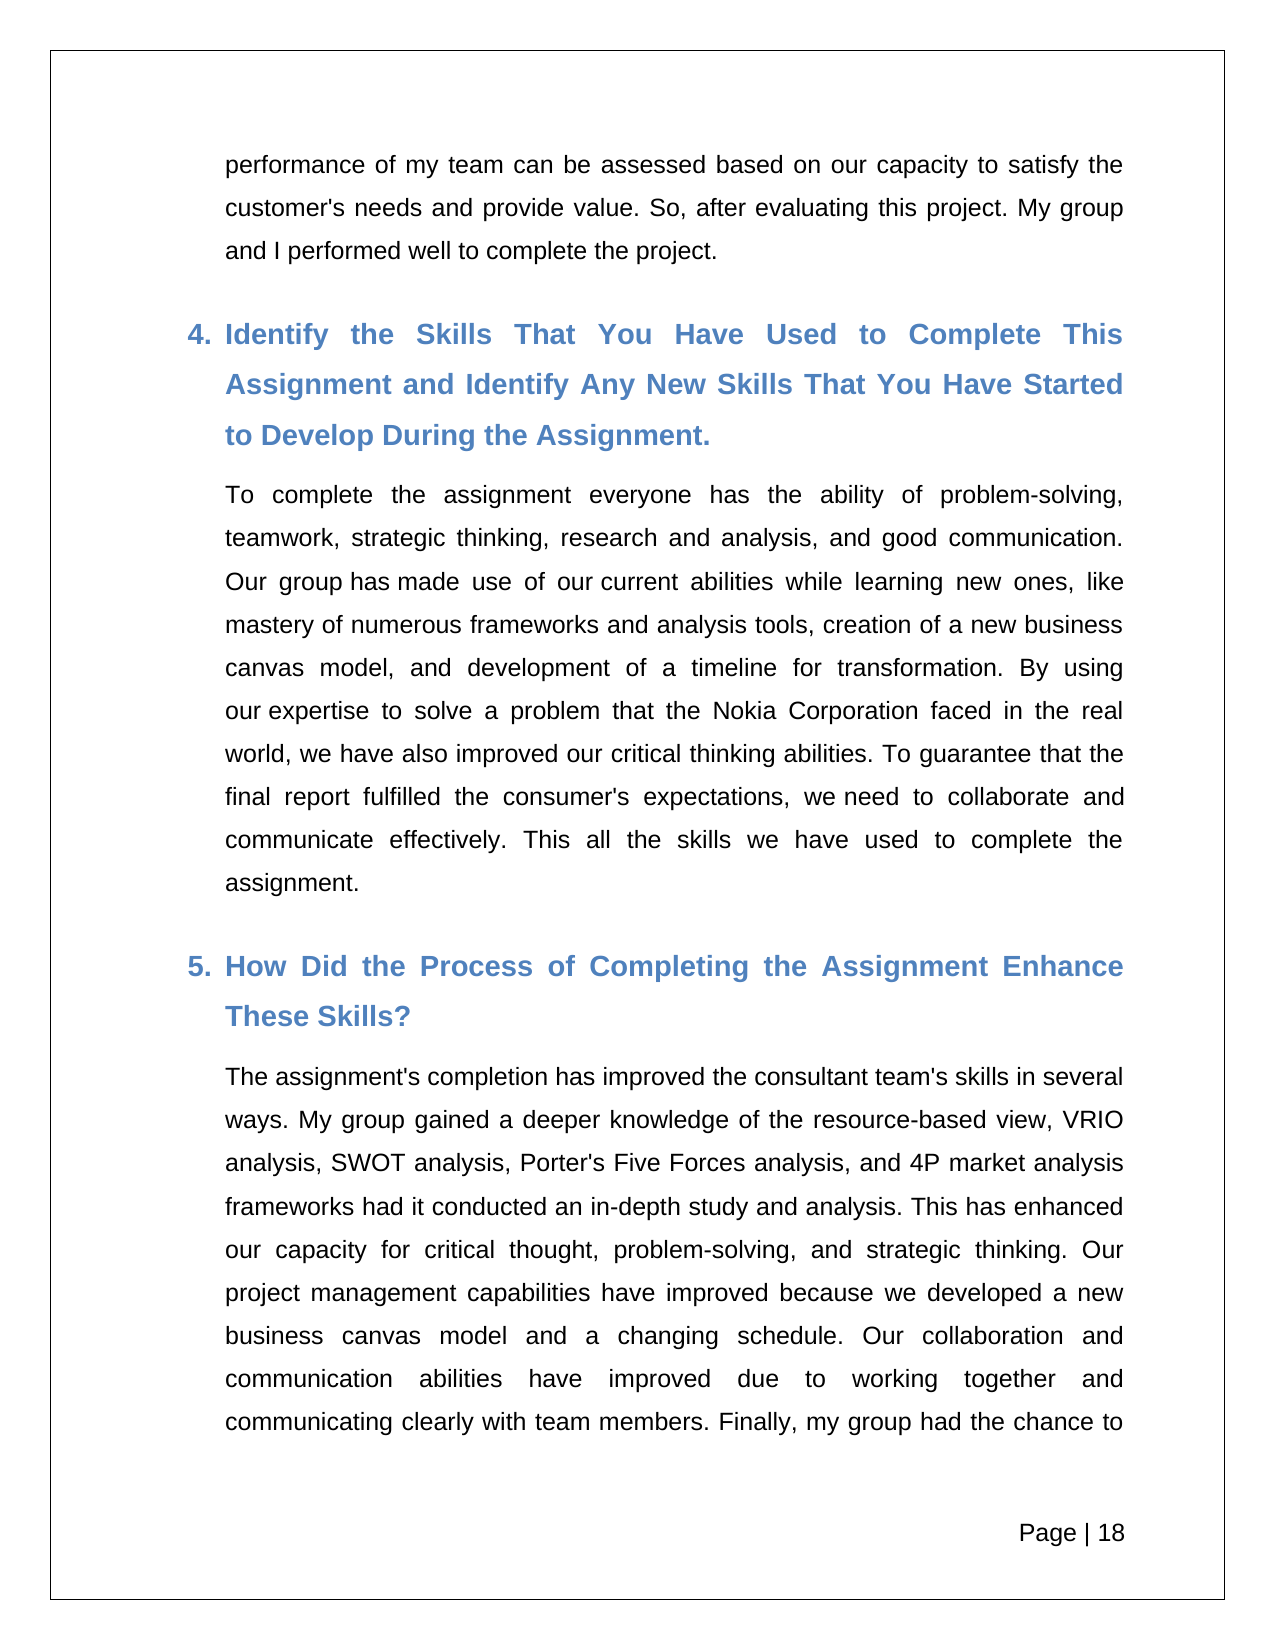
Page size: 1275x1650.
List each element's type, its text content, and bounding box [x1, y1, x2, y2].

subtitle Identify the Skills That You Have Used to Complete This Assignment and Identify Any New Skills That You Have Started to Develop During the Assignment. [187, 317, 1125, 451]
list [225, 1062, 1125, 1436]
subtitle How Did the Process of Completing the Assignment Enhance These Skills? [187, 949, 1125, 1033]
list To complete the assignment everyone has the ability of problem-solving, teamwork, strategic thinking, research and analysis, and good communication. Our group has made use of our current abilities while learning new ones, like mastery of numerous frameworks and analysis tools, creation of a new business canvas model, and development of a timeline for transformation. By using our expertise to solve a problem that the Nokia Corporation faced in the real world, we have also improved our critical thinking abilities. To guarantee that the final report fulfilled the consumer's expectations, we need to collaborate and communicate effectively. This all the skills we have used to complete the assignment. [225, 480, 1125, 897]
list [225, 150, 1125, 265]
